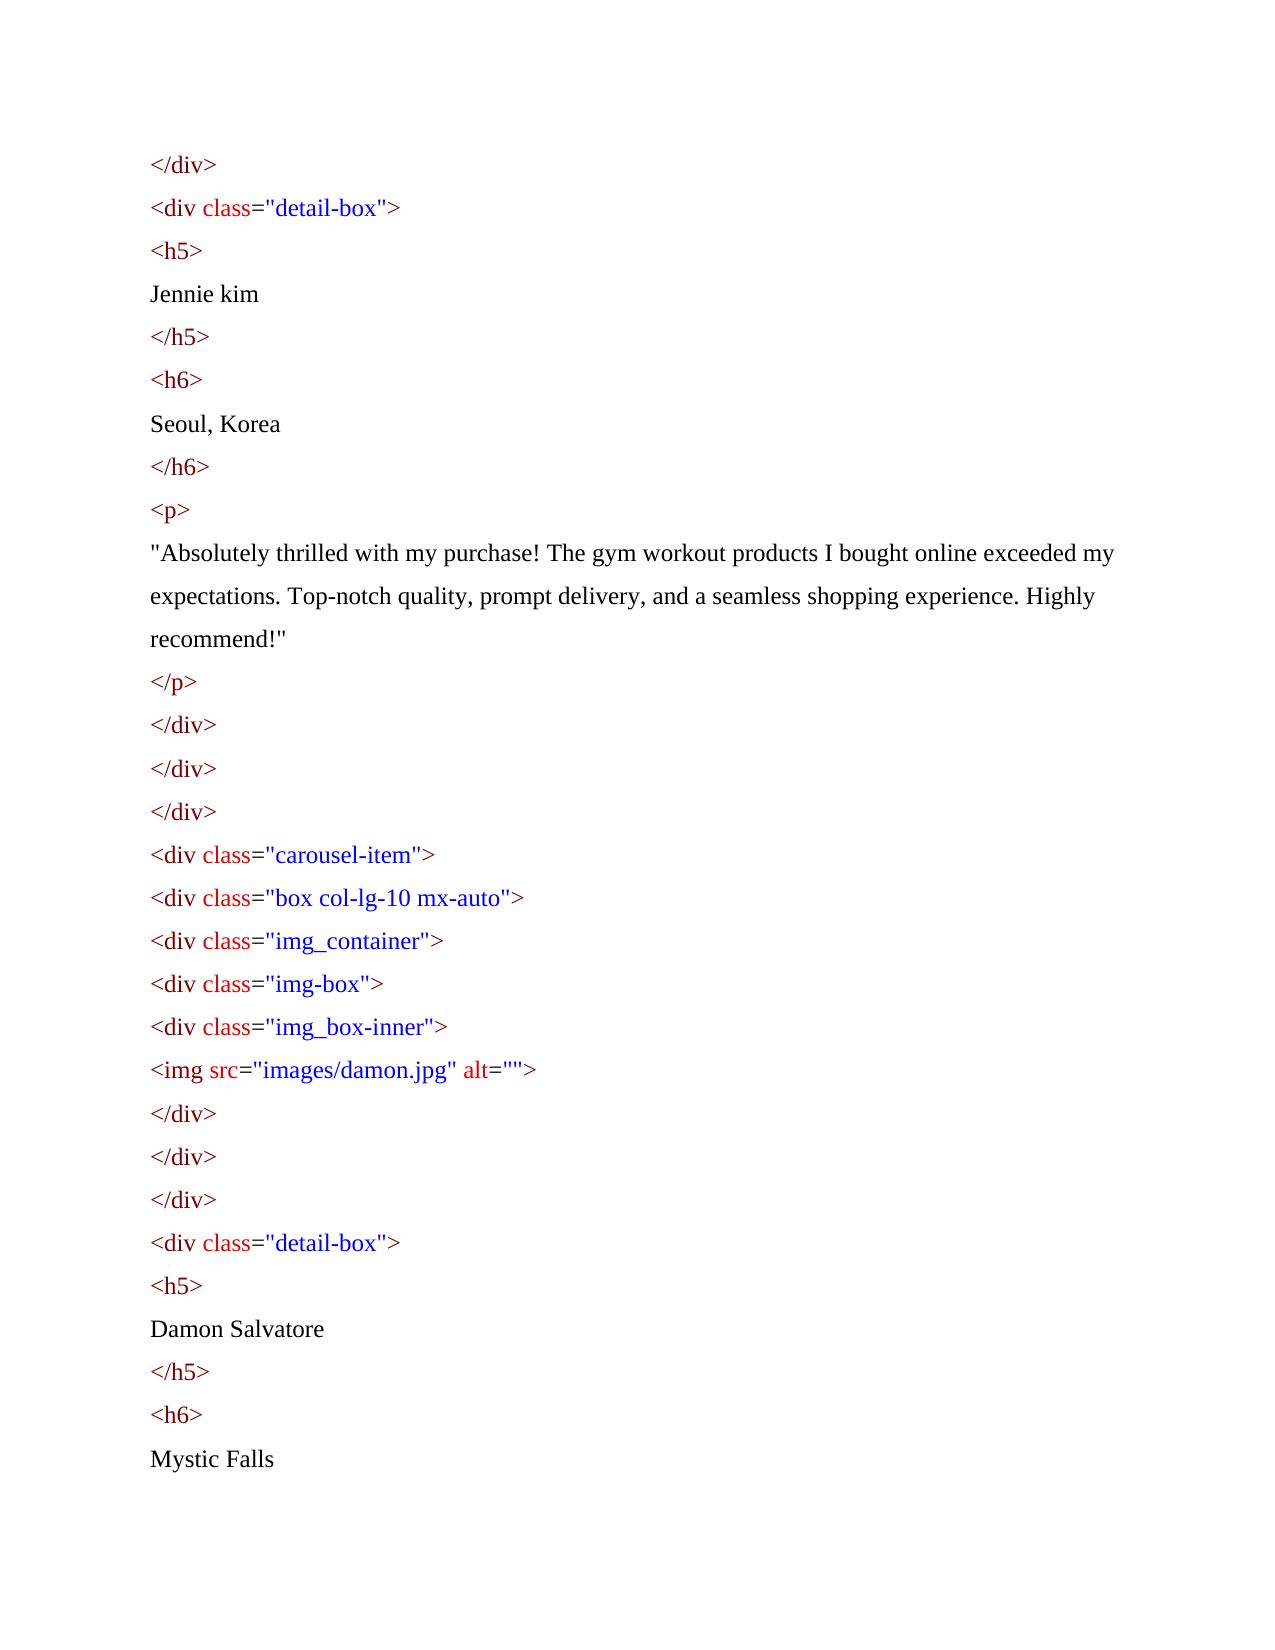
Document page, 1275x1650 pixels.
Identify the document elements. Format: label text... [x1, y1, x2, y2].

text </div> [150, 711, 1125, 739]
text <h6> [150, 366, 1125, 394]
text <div class="detail-box"> [150, 193, 1125, 222]
text </div> [150, 754, 1125, 782]
text Damon Salvatore [150, 1314, 1125, 1343]
text </div> [150, 1185, 1125, 1214]
text <div class="img_container"> [150, 926, 1125, 955]
text <h5> [150, 236, 1125, 265]
text <div class="carousel-item"> [150, 840, 1125, 869]
text <h6> [150, 1401, 1125, 1429]
text Seoul, Korea [150, 409, 1125, 437]
text <p> [150, 495, 1125, 524]
text <div class="detail-box"> [150, 1228, 1125, 1257]
text </div> [150, 797, 1125, 826]
text <div class="img-box"> [150, 969, 1125, 998]
text </div> [150, 1099, 1125, 1127]
text </h5> [150, 1357, 1125, 1386]
text <div class="box col-lg-10 mx-auto"> [150, 883, 1125, 912]
text </h5> [150, 322, 1125, 351]
text </div> [150, 150, 1125, 179]
text </div> [150, 1142, 1125, 1171]
text "Absolutely thrilled with my purchase! The gym workout products I bought online exceeded my expectations. Top-notch quality, prompt delivery, and a seamless shopping experience. Highly recommend!" [150, 538, 1125, 653]
text <div class="img_box-inner"> [150, 1012, 1125, 1041]
text Jennie kim [150, 279, 1125, 308]
text <h5> [150, 1271, 1125, 1300]
text Mystic Falls [150, 1444, 1125, 1472]
text <img src="images/damon.jpg" alt=""> [150, 1056, 1125, 1084]
text </h6> [150, 452, 1125, 481]
text </p> [150, 667, 1125, 696]
